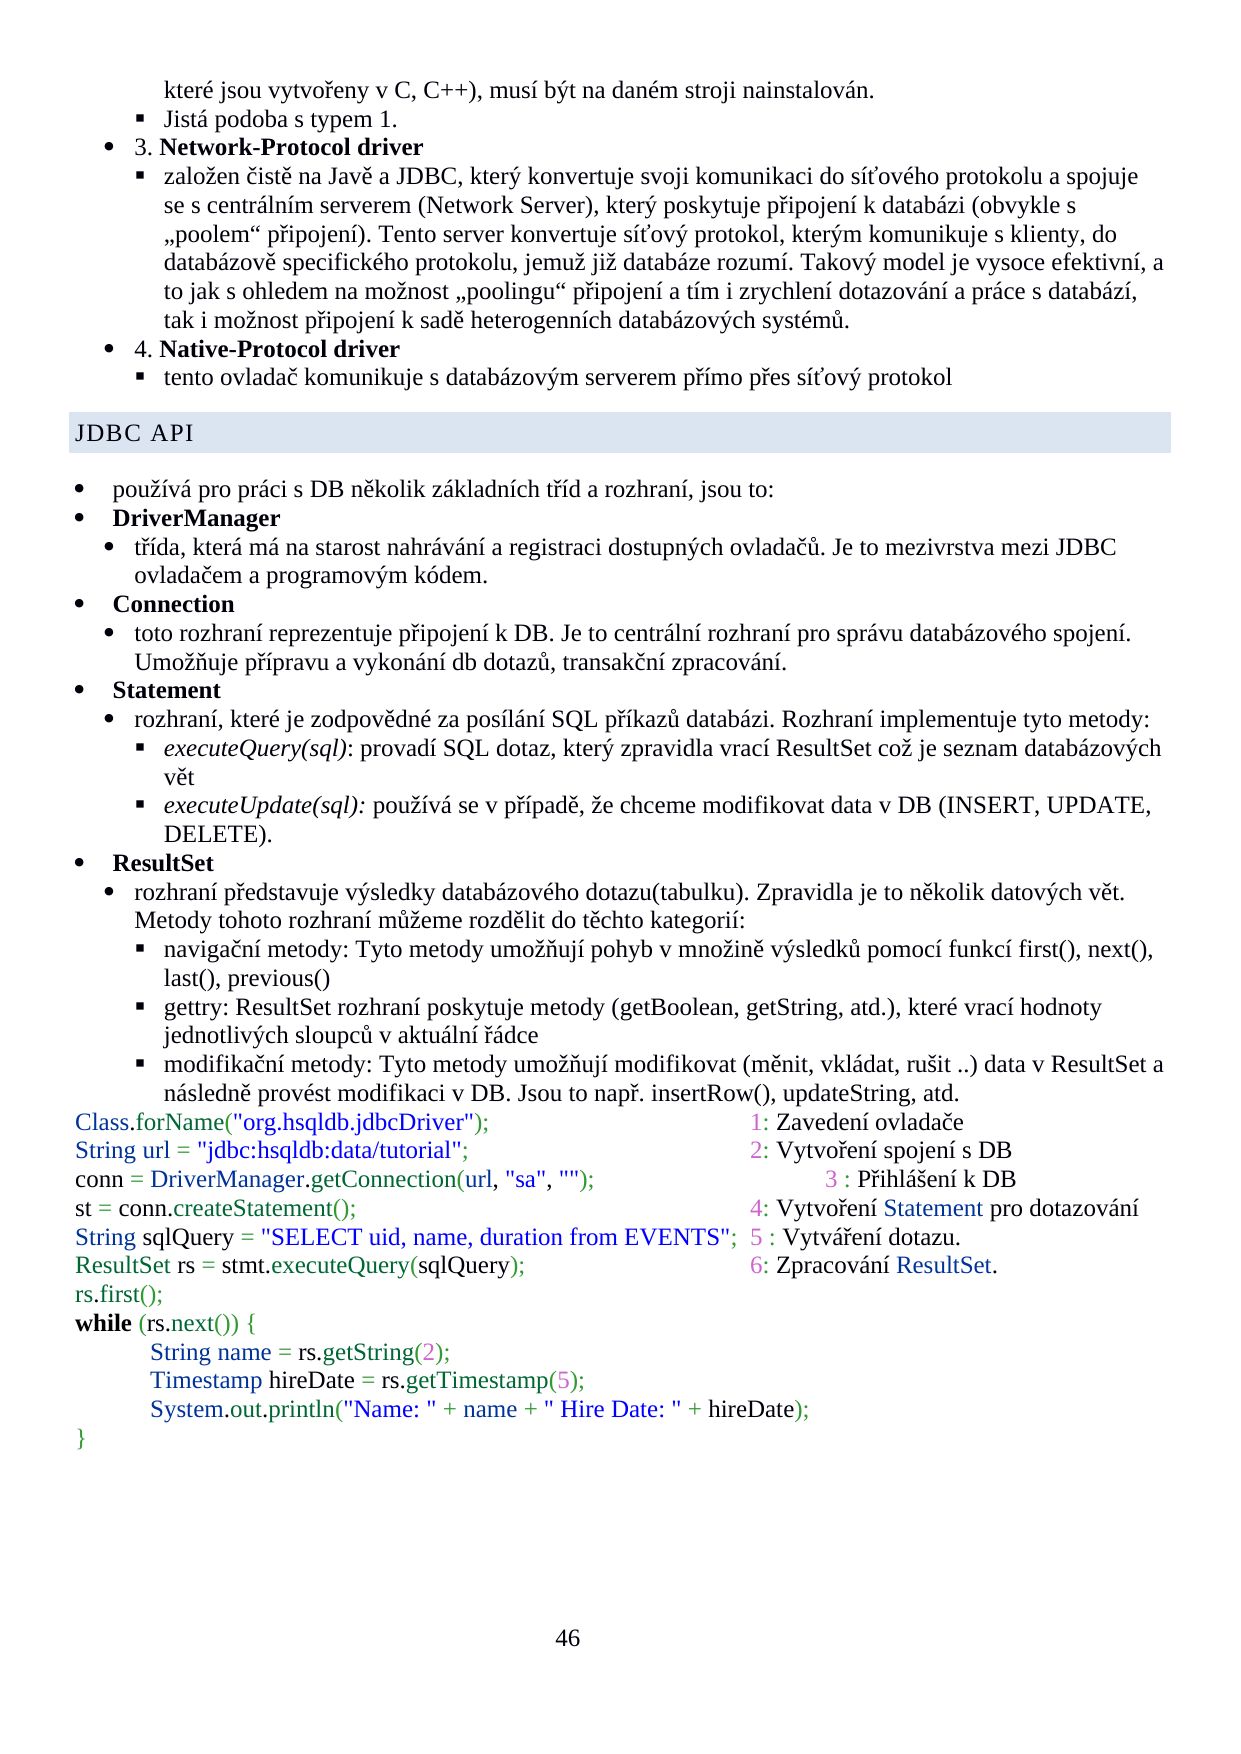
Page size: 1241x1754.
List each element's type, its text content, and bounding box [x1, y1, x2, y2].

text Timestamp hireDate = rs.getTimestamp(5); [75, 1365, 1165, 1394]
text System.out.println("Name: " + name + " Hire Date: " + hireDate); [75, 1394, 1165, 1423]
text ResultSet rs = stmt.executeQuery(sqlQuery); 6: Zpracování ResultSet. [75, 1250, 1165, 1279]
subtitle jdbc api [75, 418, 1165, 447]
text conn = DriverManager.getConnection(url, "sa", ""); 3 : Přihlášení k DB [75, 1164, 1165, 1193]
list rozhraní představuje výsledky databázového dotazu(tabulku). Zpravidla je to několik datových vět. Metody tohoto rozhraní můžeme rozdělit do těchto kategorií: [104, 877, 1165, 934]
text } [75, 1423, 1165, 1452]
list založen čistě na Javě a JDBC, který konvertuje svoji komunikaci do síťového protokolu a spojuje se s centrálním serverem (Network Server), který poskytuje připojení k databázi (obvykle s „poolem“ připojení). Tento server konvertuje síťový protokol, kterým komunikuje s klienty, do databázově specifického protokolu, jemuž již databáze rozumí. Takový model je vysoce efektivní, a to jak s ohledem na možnost „poolingu“ připojení a tím i zrychlení dotazování a práce s databází, tak i možnost připojení k sadě heterogenních databázových systémů. [134, 161, 1165, 334]
list gettry: ResultSet rozhraní poskytuje metody (getBoolean, getString, atd.), které vrací hodnoty jednotlivých sloupců v aktuální řádce [134, 992, 1165, 1049]
list Statement [75, 675, 1165, 704]
text while (rs.next()) { [75, 1308, 1165, 1337]
text String url = "jdbc:hsqldb:data/tutorial"; 2: Vytvoření spojení s DB [75, 1135, 1165, 1164]
text st = conn.createStatement(); 4: Vytvoření Statement pro dotazování [75, 1193, 1165, 1222]
list 4. Native-Protocol driver [104, 334, 1165, 362]
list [134, 75, 1165, 104]
text String name = rs.getString(2); [75, 1337, 1165, 1365]
text String sqlQuery = "SELECT uid, name, duration from EVENTS"; 5 : Vytváření dotazu. [75, 1222, 1165, 1250]
list tento ovladač komunikuje s databázovým serverem přímo přes síťový protokol [134, 362, 1165, 391]
list třída, která má na starost nahrávání a registraci dostupných ovladačů. Je to mezivrstva mezi JDBC ovladačem a programovým kódem. [104, 532, 1165, 589]
list toto rozhraní reprezentuje připojení k DB. Je to centrální rozhraní pro správu databázového spojení. Umožňuje přípravu a vykonání db dotazů, transakční zpracování. [104, 618, 1165, 675]
list modifikační metody: Tyto metody umožňují modifikovat (měnit, vkládat, rušit ..) data v ResultSet a následně provést modifikaci v DB. Jsou to např. insertRow(), updateString, atd. [134, 1049, 1165, 1107]
list navigační metody: Tyto metody umožňují pohyb v množině výsledků pomocí funkcí first(), next(), last(), previous() [134, 934, 1165, 992]
list DriverManager [75, 503, 1165, 532]
text rs.first(); [75, 1279, 1165, 1308]
list 3. Network-Protocol driver [104, 132, 1165, 161]
list executeUpdate(sql): používá se v případě, že chceme modifikovat data v DB (INSERT, UPDATE, DELETE). [134, 790, 1165, 848]
list rozhraní, které je zodpovědné za posílání SQL příkazů databázi. Rozhraní implementuje tyto metody: [104, 704, 1165, 733]
list ResultSet [75, 848, 1165, 877]
list Jistá podoba s typem 1. [134, 104, 1165, 132]
list Connection [75, 589, 1165, 618]
list executeQuery(sql): provadí SQL dotaz, který zpravidla vrací ResultSet což je seznam databázových vět [134, 733, 1165, 790]
list používá pro práci s DB několik základních tříd a rozhraní, jsou to: [75, 474, 1165, 503]
text Class.forName("org.hsqldb.jdbcDriver"); 1: Zavedení ovladače [75, 1107, 1165, 1135]
